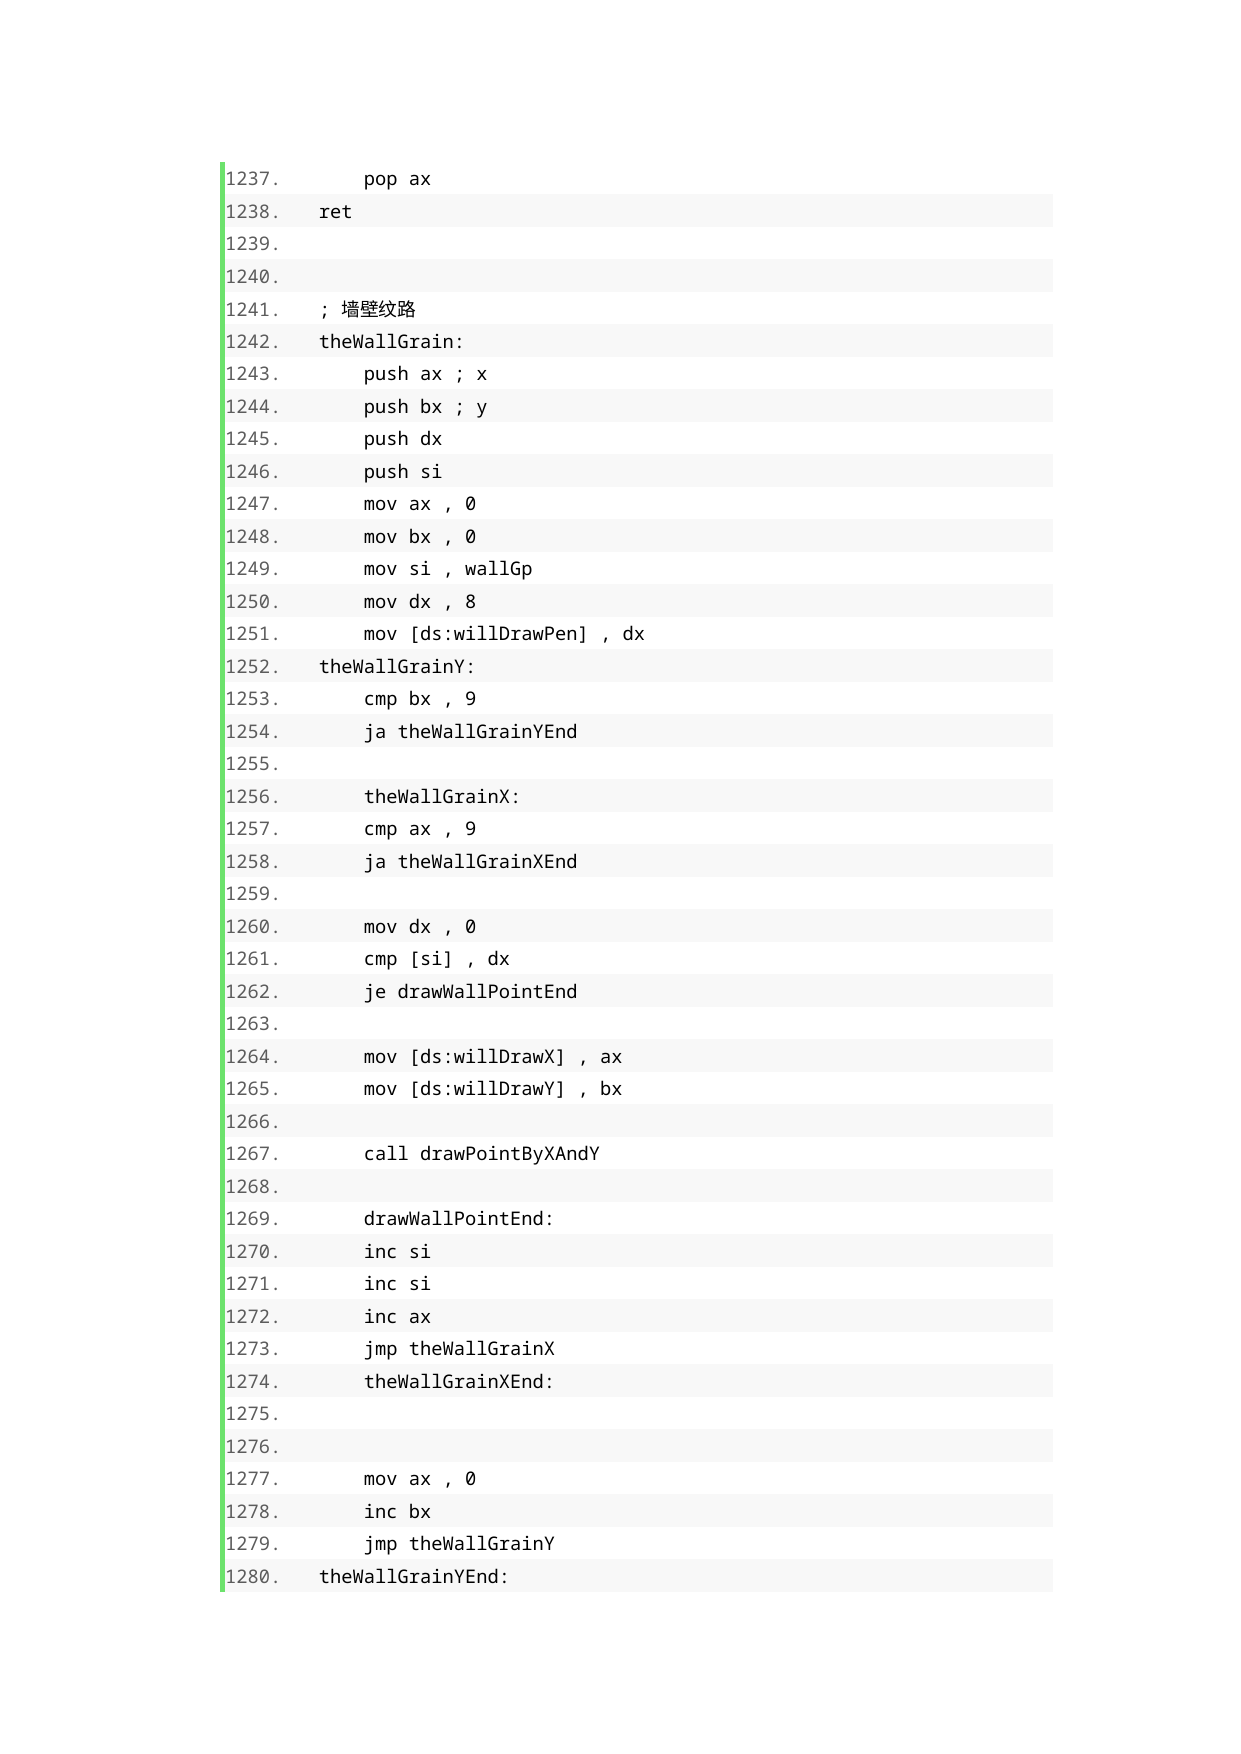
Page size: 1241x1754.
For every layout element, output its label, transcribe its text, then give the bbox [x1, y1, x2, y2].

list pop ax [225, 162, 1053, 194]
list mov dx , 8 [225, 584, 1053, 617]
list inc bx [225, 1494, 1053, 1527]
list cmp bx , 9 [225, 682, 1053, 714]
list push dx [225, 422, 1053, 454]
list theWallGrainY: [225, 649, 1053, 682]
list jmp theWallGrainY [225, 1527, 1053, 1559]
list push ax ; x [225, 357, 1053, 389]
list ja theWallGrainXEnd [225, 844, 1053, 877]
list mov bx , 0 [225, 519, 1053, 552]
list push si [225, 454, 1053, 487]
list mov dx , 0 [225, 909, 1053, 942]
list mov [ds:willDrawX] , ax [225, 1039, 1053, 1072]
list mov [ds:willDrawY] , bx [225, 1072, 1053, 1104]
list inc si [225, 1234, 1053, 1267]
list ja theWallGrainYEnd [225, 714, 1053, 747]
list theWallGrain: [225, 324, 1053, 357]
list inc ax [225, 1299, 1053, 1332]
list mov [ds:willDrawPen] , dx [225, 617, 1053, 649]
list je drawWallPointEnd [225, 974, 1053, 1007]
list mov ax , 0 [225, 487, 1053, 519]
list cmp ax , 9 [225, 812, 1053, 844]
list theWallGrainX: [225, 779, 1053, 812]
list cmp [si] , dx [225, 942, 1053, 974]
list ; 墙壁纹路 [225, 292, 1053, 324]
list call drawPointByXAndY [225, 1137, 1053, 1169]
list theWallGrainYEnd: [225, 1559, 1053, 1592]
list mov si , wallGp [225, 552, 1053, 584]
list jmp theWallGrainX [225, 1332, 1053, 1364]
list mov ax , 0 [225, 1462, 1053, 1494]
list theWallGrainXEnd: [225, 1364, 1053, 1397]
list inc si [225, 1267, 1053, 1299]
list ret [225, 194, 1053, 227]
list drawWallPointEnd: [225, 1202, 1053, 1234]
list push bx ; y [225, 389, 1053, 422]
